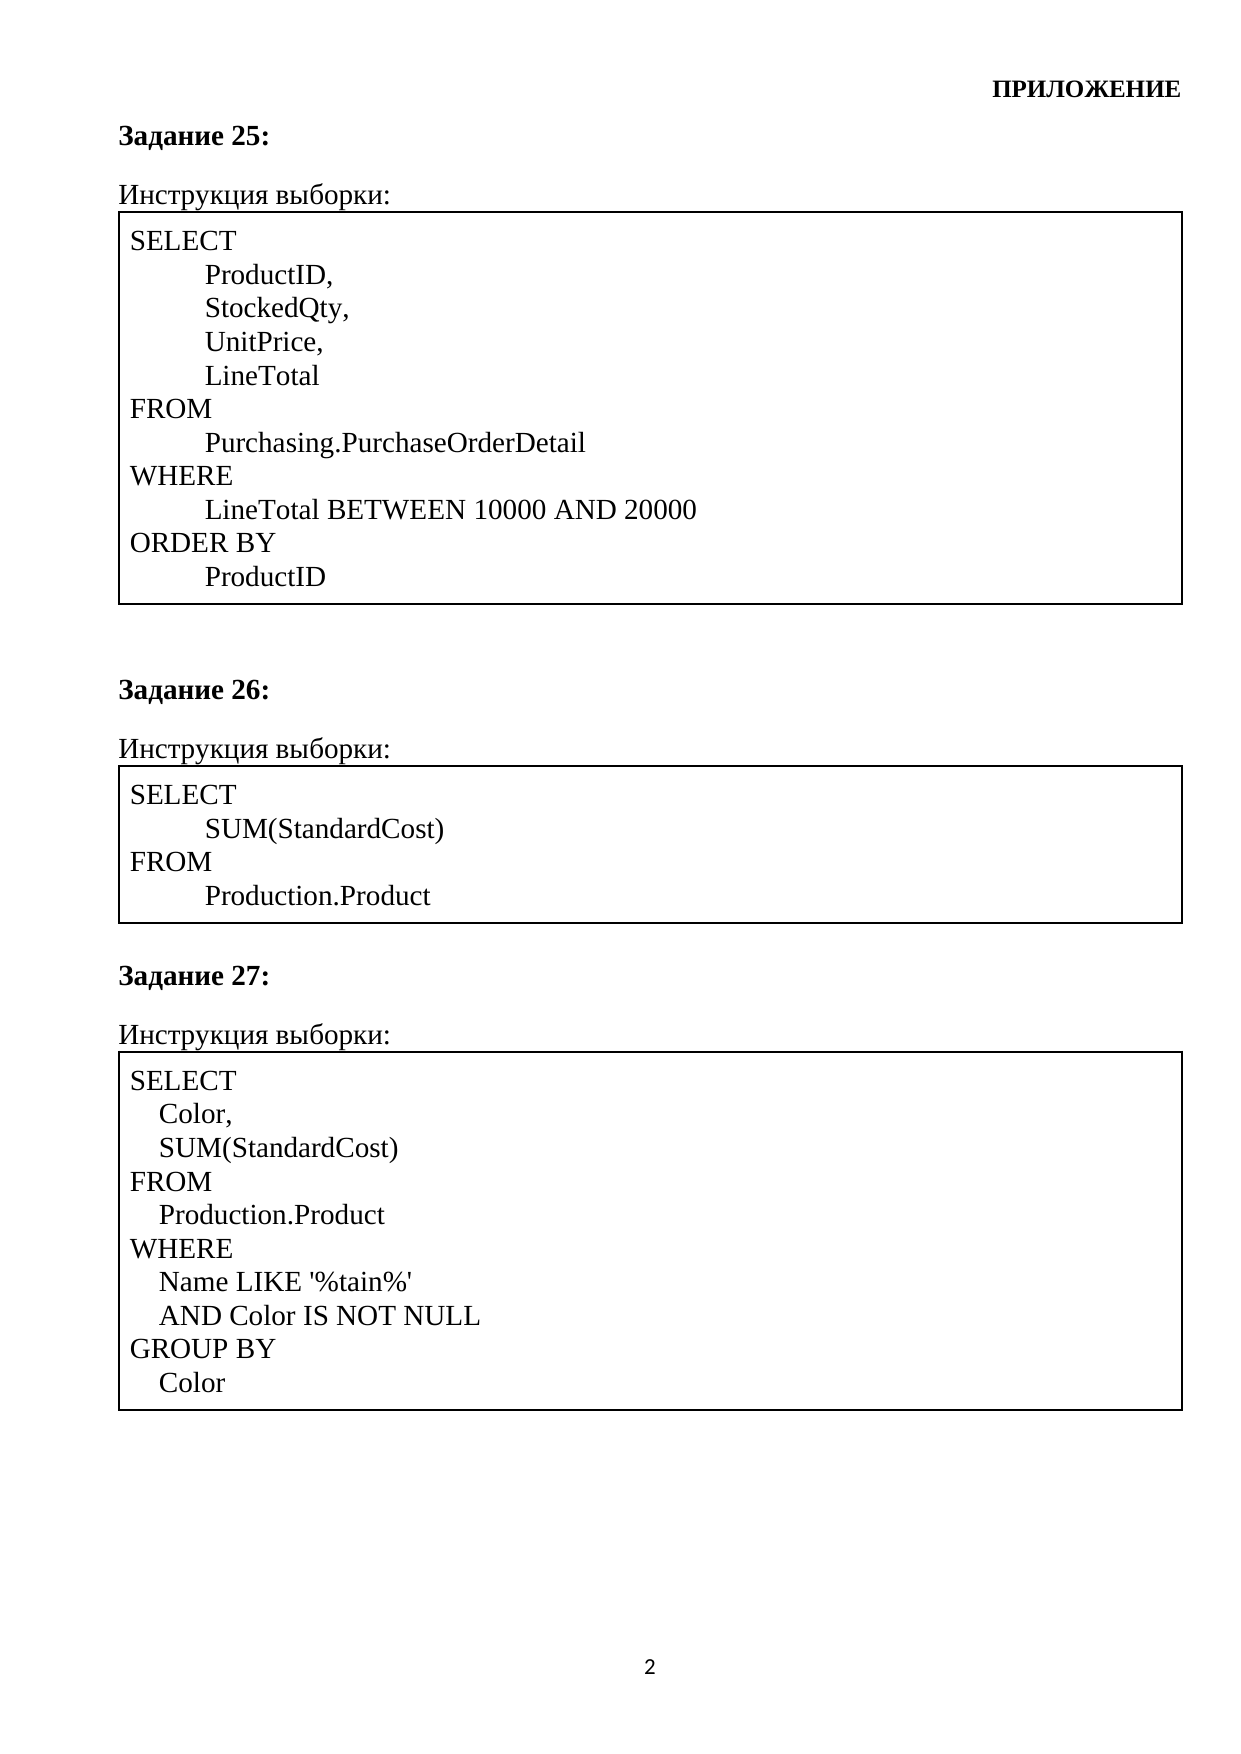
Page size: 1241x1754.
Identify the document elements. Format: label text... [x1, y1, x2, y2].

text Инструкция выборки: [118, 1017, 1181, 1051]
text Задание 26: [118, 672, 1181, 706]
table_header SELECT SUM(StandardCost) FROM Production.Product [120, 767, 1181, 922]
text Задание 25: [118, 118, 1181, 152]
text Инструкция выборки: [118, 177, 1181, 211]
table_header SELECT Color, SUM(StandardCost) FROM Production.Product WHERE Name LIKE '%tain%' AND Color IS NOT NULL GROUP BY Color [120, 1053, 1181, 1409]
text Задание 27: [118, 958, 1181, 991]
table_header SELECT ProductID, StockedQty, UnitPrice, LineTotal FROM Purchasing.PurchaseOrderDetail WHERE LineTotal BETWEEN 10000 AND 20000 ORDER BY ProductID [120, 213, 1181, 603]
text Инструкция выборки: [118, 731, 1181, 765]
